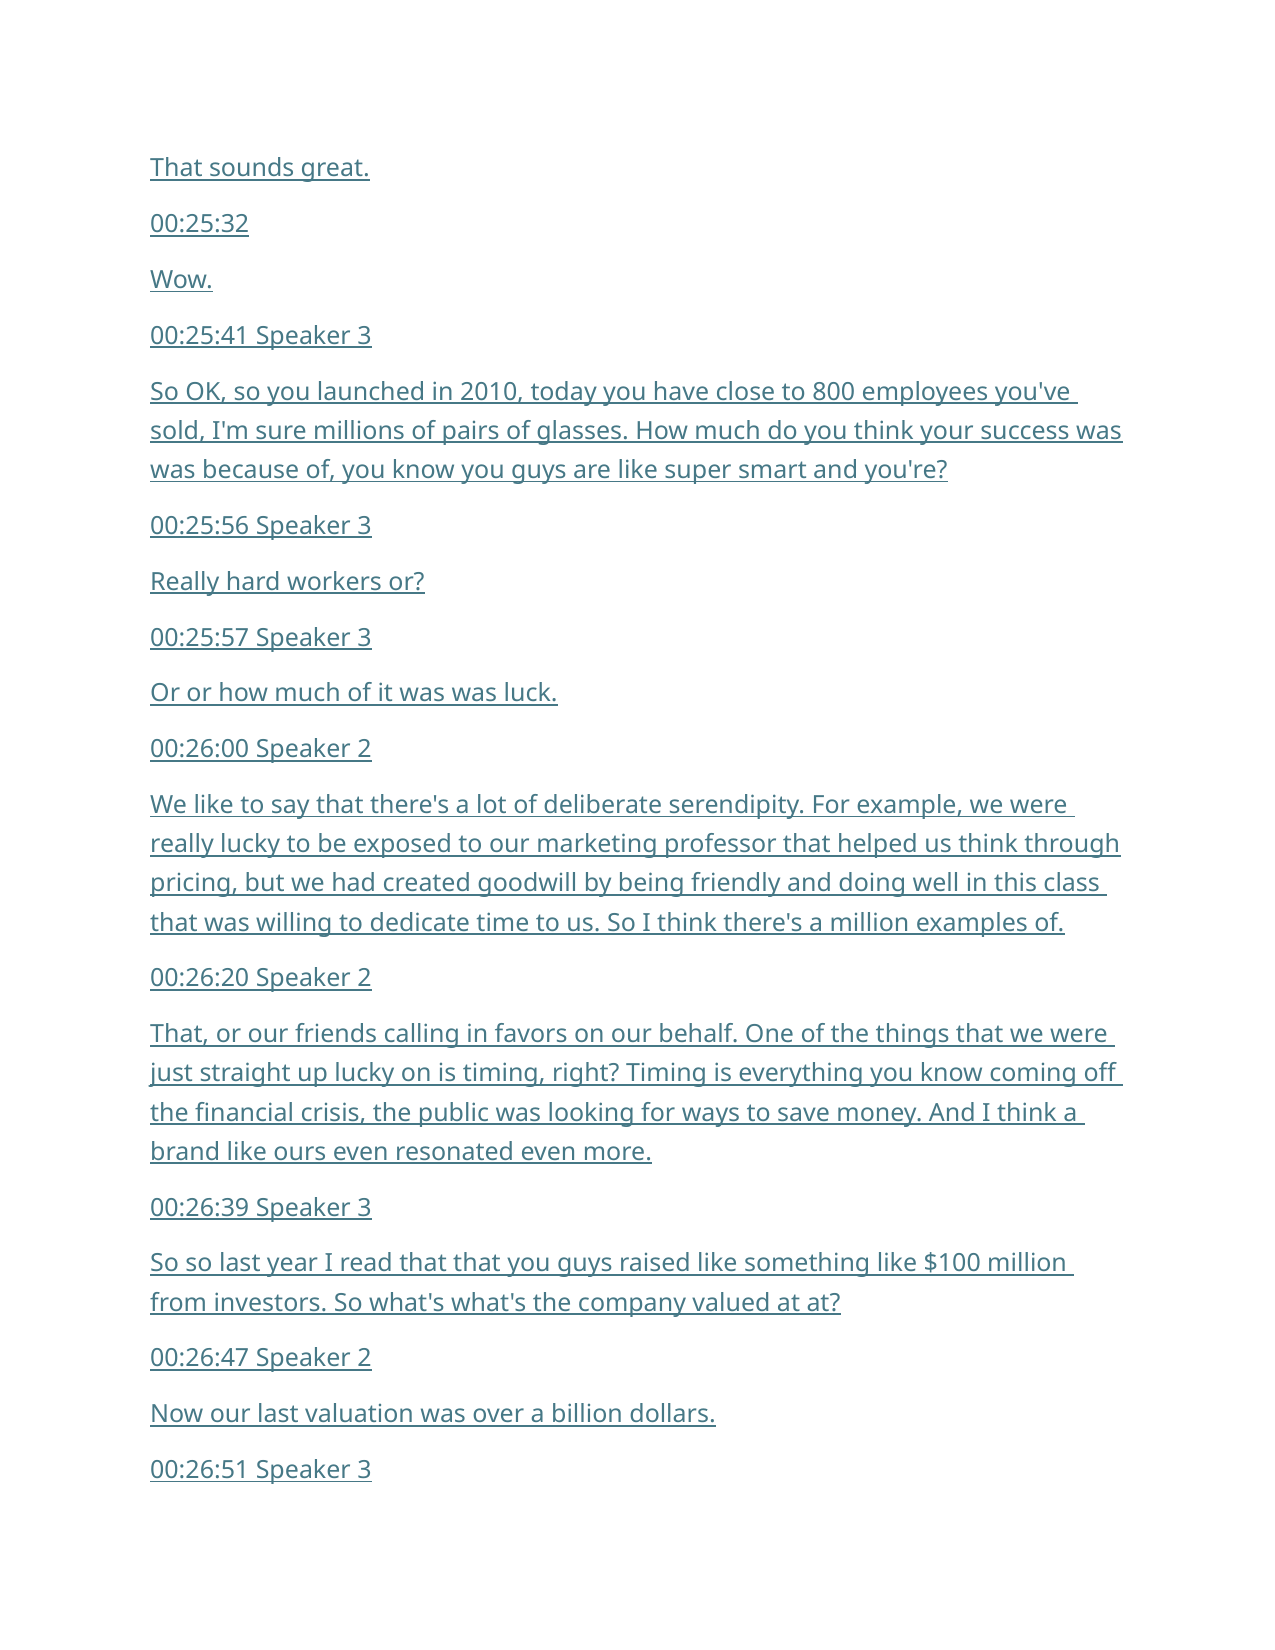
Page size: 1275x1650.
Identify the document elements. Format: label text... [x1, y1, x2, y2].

text 00:25:41 Speaker 3 [150, 317, 1125, 352]
text 00:25:57 Speaker 3 [150, 619, 1125, 653]
text 00:26:51 Speaker 3 [150, 1452, 1125, 1486]
text 00:25:32 [150, 206, 1125, 240]
text 00:26:20 Speaker 2 [150, 960, 1125, 994]
text 00:26:00 Speaker 2 [150, 731, 1125, 765]
text Or or how much of it was was luck. [150, 675, 1125, 709]
text 00:26:39 Speaker 3 [150, 1189, 1125, 1223]
text 00:26:47 Speaker 2 [150, 1340, 1125, 1374]
text That, or our friends calling in favors on our behalf. One of the things that we were just straight up lucky on is timing, right? Timing is everything you know coming off the financial crisis, the public was looking for ways to save money. And I think a brand like ours even resonated even more. [150, 1016, 1125, 1167]
text We like to say that there's a lot of deliberate serendipity. For example, we were really lucky to be exposed to our marketing professor that helped us think through pricing, but we had created goodwill by being friendly and doing well in this class that was willing to dedicate time to us. So I think there's a million examples of. [150, 787, 1125, 938]
text That sounds great. [150, 150, 1125, 184]
text So OK, so you launched in 2010, today you have close to 800 employees you've sold, I'm sure millions of pairs of glasses. How much do you think your success was was because of, you know you guys are like super smart and you're? [150, 373, 1125, 486]
text 00:25:56 Speaker 3 [150, 507, 1125, 542]
text Wow. [150, 262, 1125, 296]
text So so last year I read that that you guys raised like something like $100 million from investors. So what's what's the company valued at at? [150, 1245, 1125, 1318]
text Now our last valuation was over a billion dollars. [150, 1396, 1125, 1430]
text Really hard workers or? [150, 563, 1125, 597]
